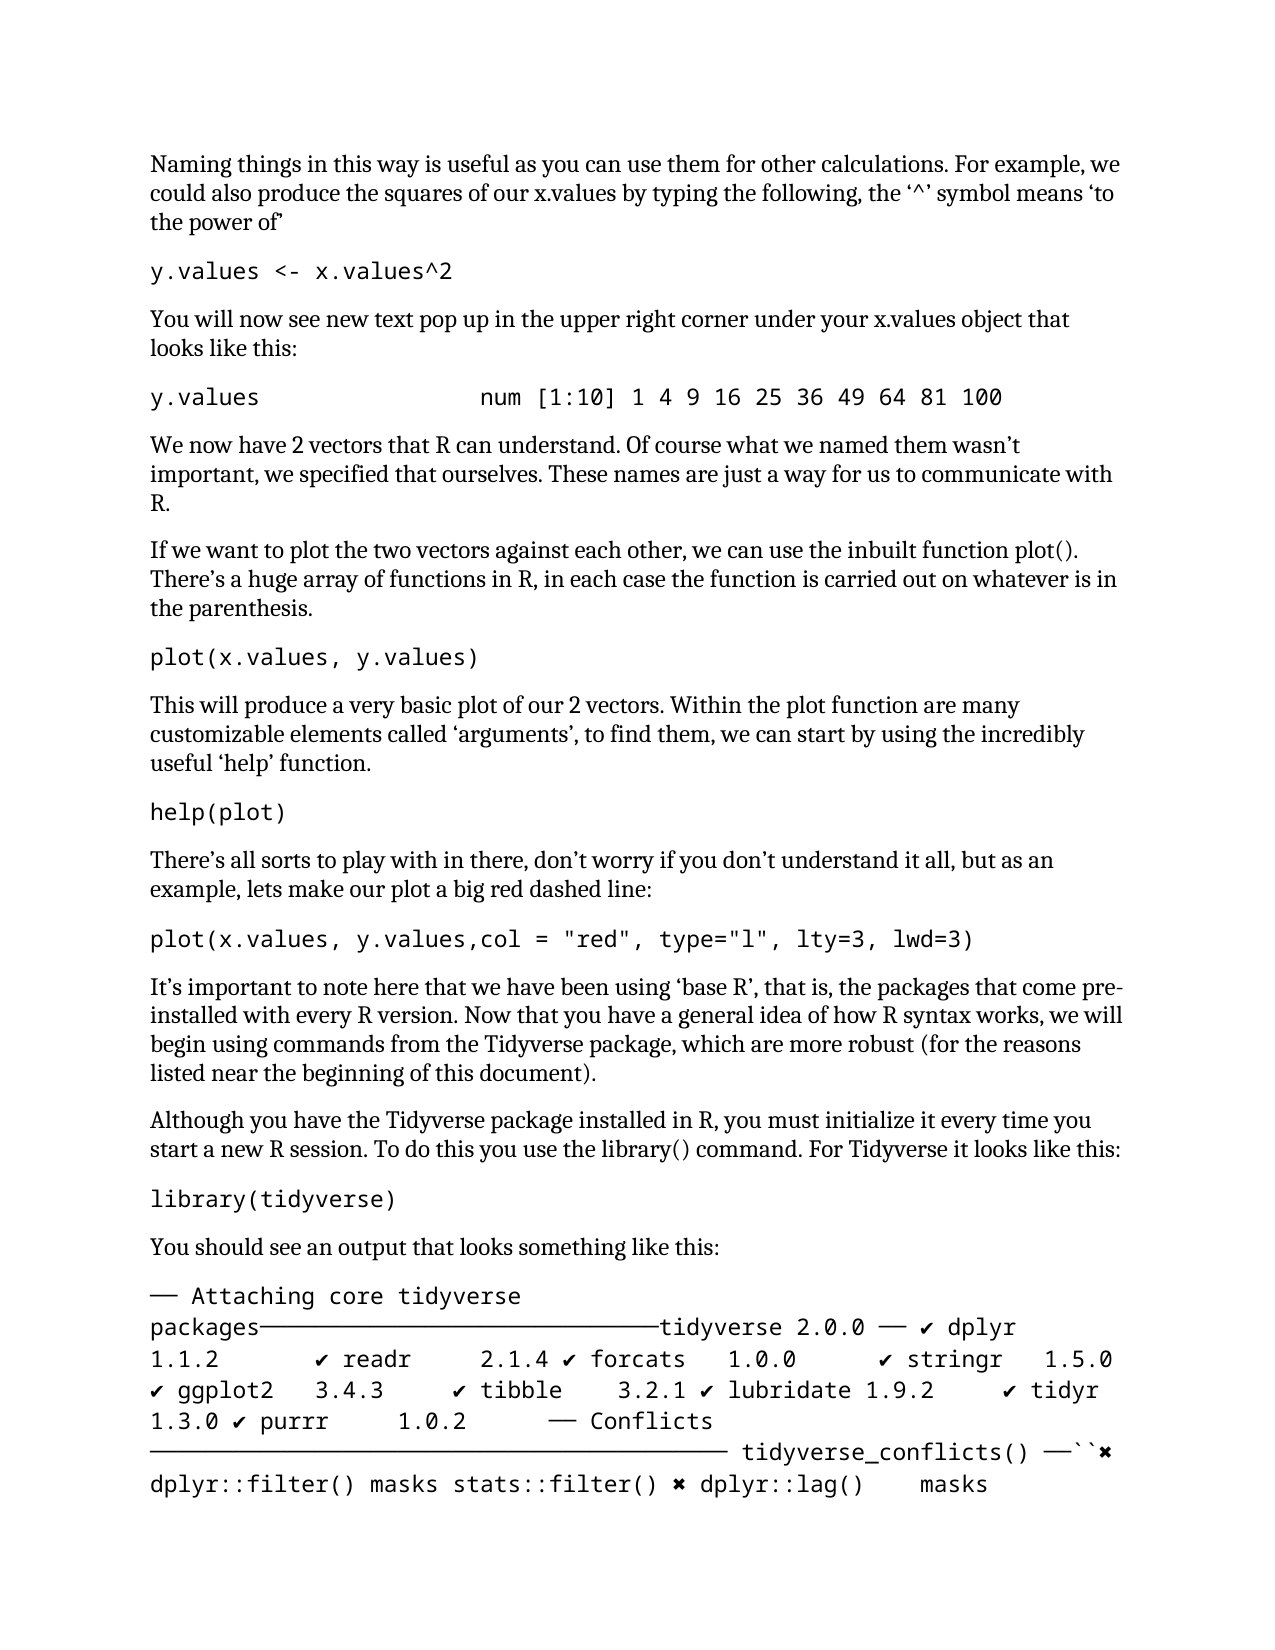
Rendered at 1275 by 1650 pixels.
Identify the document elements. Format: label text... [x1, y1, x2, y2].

text There’s all sorts to play with in there, don’t worry if you don’t understand it all, but as an example, lets make our plot a big red dashed line: [150, 846, 1125, 904]
text plot(x.values, y.values,col = "red", type="l", lty=3, lwd=3) [150, 922, 1125, 954]
text plot(x.values, y.values) [150, 641, 1125, 672]
text You will now see new text pop up in the upper right corner under your x.values object that looks like this: [150, 305, 1125, 362]
text help(plot) [150, 796, 1125, 827]
text library(tidyverse) [150, 1182, 1125, 1214]
text Naming things in this way is useful as you can use them for other calculations. For example, we could also produce the squares of our x.values by typing the following, the ‘^’ symbol means ‘to the power of’ [150, 150, 1125, 236]
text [150, 1280, 1125, 1499]
text Although you have the Tidyverse package installed in R, you must initialize it every time you start a new R session. To do this you use the library() command. For Tidyverse it looks like this: [150, 1106, 1125, 1164]
text y.values <- x.values^2 [150, 255, 1125, 286]
text This will produce a very basic plot of our 2 vectors. Within the plot function are many customizable elements called ‘arguments’, to find them, we can start by using the incredibly useful ‘help’ function. [150, 691, 1125, 777]
text We now have 2 vectors that R can understand. Of course what we named them wasn’t important, we specified that ourselves. These names are just a way for us to communicate with R. [150, 431, 1125, 517]
text If we want to plot the two vectors against each other, we can use the inbuilt function plot(). There’s a huge array of functions in R, in each case the function is carried out on whatever is in the parenthesis. [150, 536, 1125, 622]
text You should see an output that looks something like this: [150, 1232, 1125, 1261]
text y.values num [1:10] 1 4 9 16 25 36 49 64 81 100 [150, 381, 1125, 412]
text It’s important to note here that we have been using ‘base R’, that is, the packages that come pre-installed with every R version. Now that you have a general idea of how R syntax works, we will begin using commands from the Tidyverse package, which are more robust (for the reasons listed near the beginning of this document). [150, 972, 1125, 1087]
